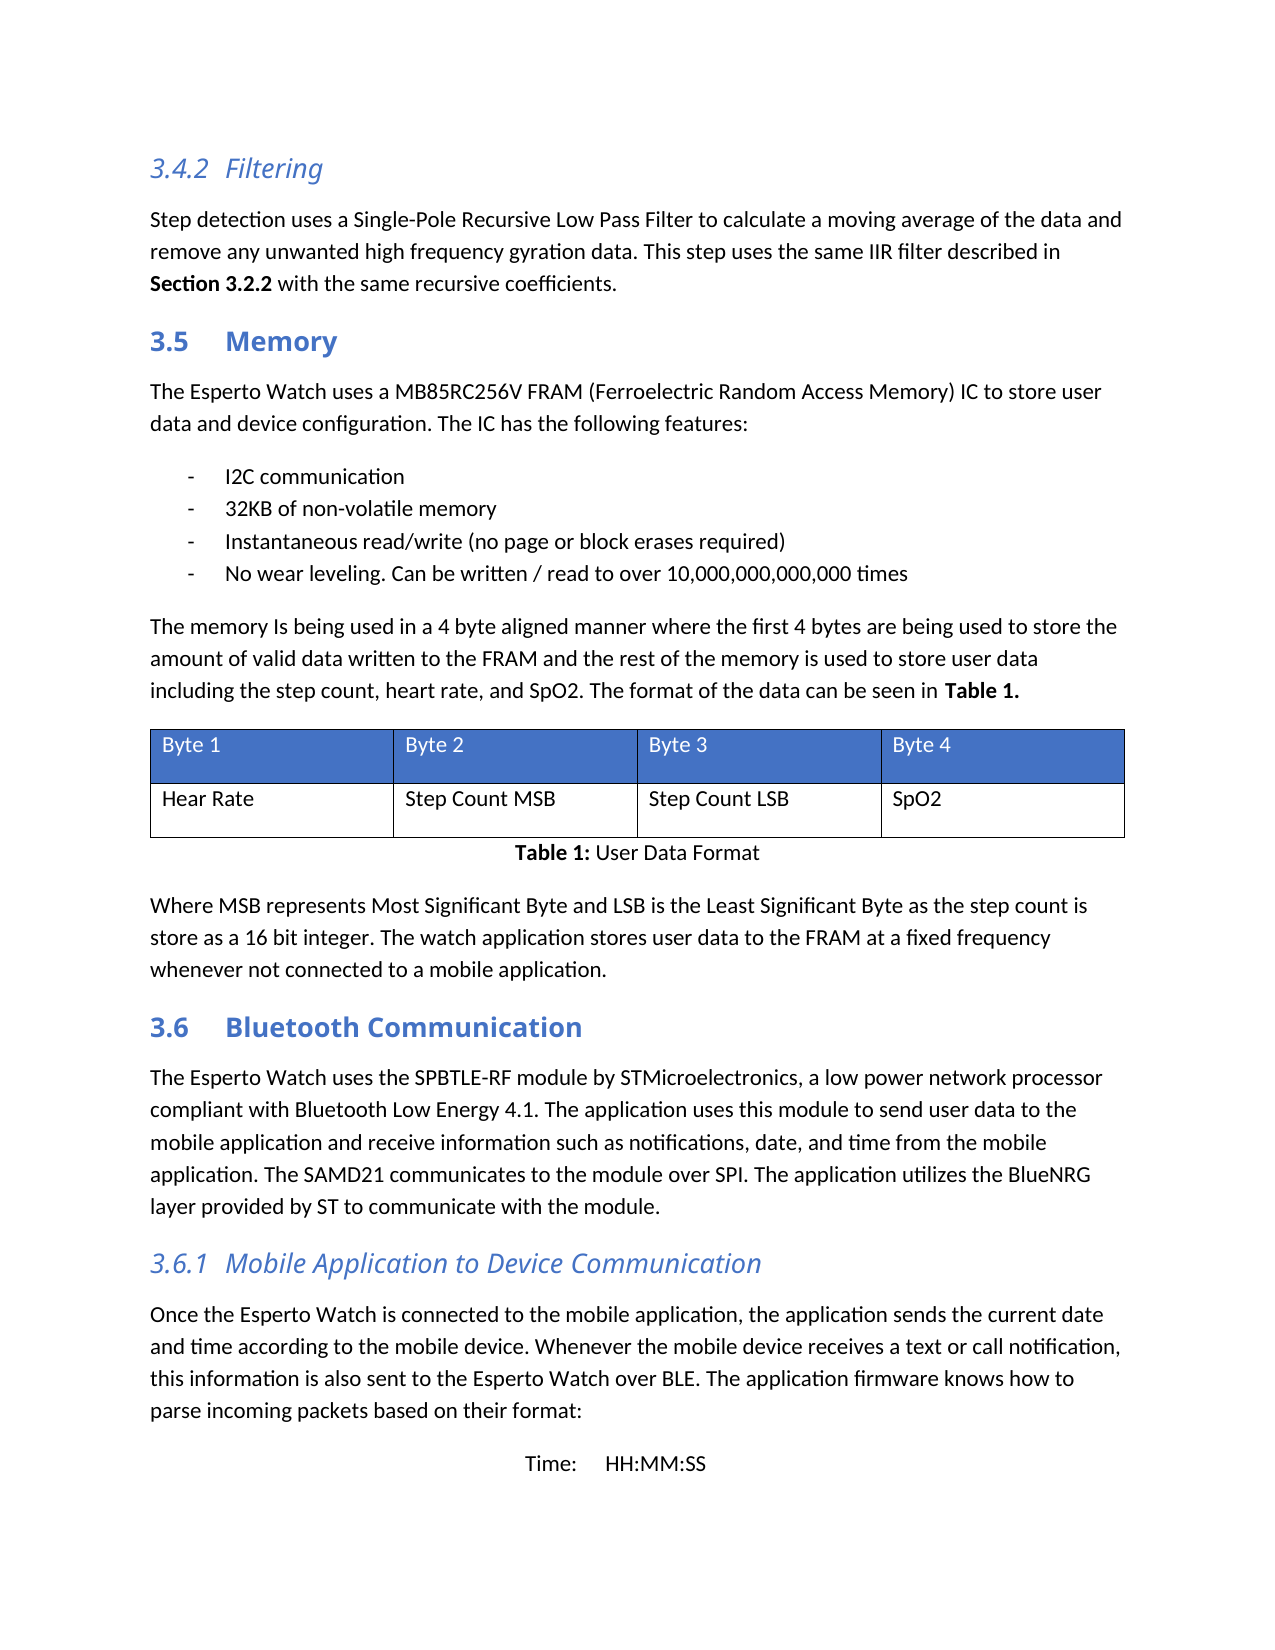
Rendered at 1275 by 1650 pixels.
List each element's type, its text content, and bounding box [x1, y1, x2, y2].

text Time: HH:MM:SS [525, 1449, 1125, 1477]
subtitle Mobile Application to Device Communication [150, 1245, 1125, 1282]
subtitle Memory [150, 322, 1125, 359]
table_header Byte 2 [394, 730, 637, 783]
text The Esperto Watch uses a MB85RC256V FRAM (Ferroelectric Random Access Memory) IC to store user data and device configuration. The IC has the following features: [150, 377, 1125, 437]
text Table 1: User Data Format [150, 838, 1125, 866]
list I2C communication [187, 462, 1125, 490]
text Once the Esperto Watch is connected to the mobile application, the application sends the current date and time according to the mobile device. Whenever the mobile device receives a text or call notification, this information is also sent to the Esperto Watch over BLE. The application firmware knows how to parse incoming packets based on their format: [150, 1300, 1125, 1424]
subtitle Bluetooth Communication [150, 1008, 1125, 1045]
list 32KB of non-volatile memory [187, 494, 1125, 523]
table_cell SpO2 [882, 784, 1124, 837]
table_cell Step Count MSB [394, 784, 637, 837]
subtitle Filtering [150, 150, 1125, 187]
table_header Byte 1 [151, 730, 393, 783]
table_cell Step Count LSB [638, 784, 881, 837]
table_header Byte 4 [882, 730, 1124, 783]
table_cell Hear Rate [151, 784, 393, 837]
text The Esperto Watch uses the SPBTLE-RF module by STMicroelectronics, a low power network processor compliant with Bluetooth Low Energy 4.1. The application uses this module to send user data to the mobile application and receive information such as notifications, date, and time from the mobile application. The SAMD21 communicates to the module over SPI. The application utilizes the BlueNRG layer provided by ST to communicate with the module. [150, 1063, 1125, 1220]
text Step detection uses a Single-Pole Recursive Low Pass Filter to calculate a moving average of the data and remove any unwanted high frequency gyration data. This step uses the same IIR filter described in Section 3.2.2 with the same recursive coefficients. [150, 205, 1125, 297]
list No wear leveling. Can be written / read to over 10,000,000,000,000 times [187, 559, 1125, 587]
table_header Byte 3 [638, 730, 881, 783]
list Instantaneous read/write (no page or block erases required) [187, 527, 1125, 555]
text The memory Is being used in a 4 byte aligned manner where the first 4 bytes are being used to store the amount of valid data written to the FRAM and the rest of the memory is used to store user data including the step count, heart rate, and SpO2. The format of the data can be seen in Table 1. [150, 612, 1125, 704]
text Where MSB represents Most Significant Byte and LSB is the Least Significant Byte as the step count is store as a 16 bit integer. The watch application stores user data to the FRAM at a fixed frequency whenever not connected to a mobile application. [150, 891, 1125, 983]
